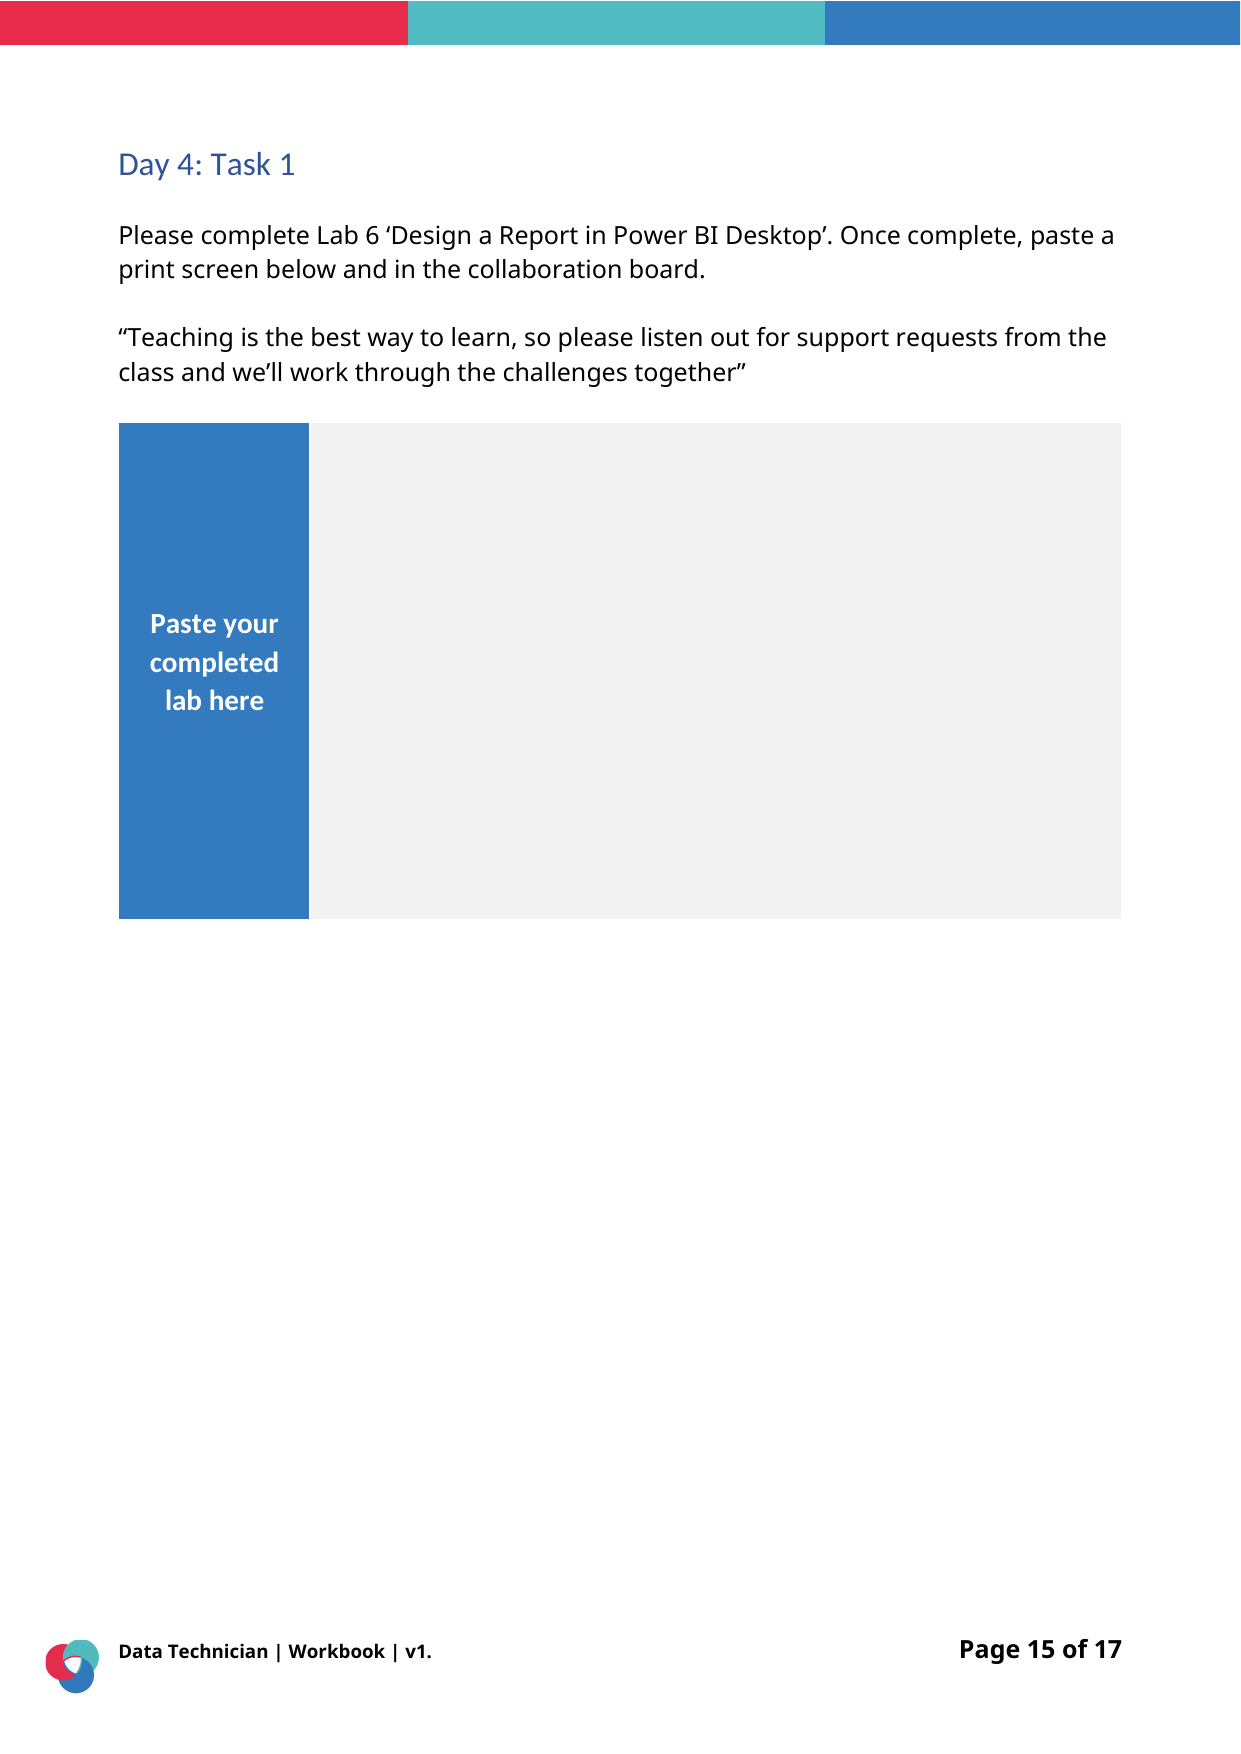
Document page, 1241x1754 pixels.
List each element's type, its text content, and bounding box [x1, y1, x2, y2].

text Please complete Lab 6 ‘Design a Report in Power BI Desktop’. Once complete, paste a print screen below and in the collaboration board. [118, 218, 1122, 286]
table_header [311, 423, 1121, 919]
picture [45, 1640, 100, 1694]
text “Teaching is the best way to learn, so please listen out for support requests from the class and we’ll work through the challenges together” [118, 320, 1122, 388]
subtitle Day 4: Task 1 [118, 143, 1122, 184]
table_header Paste your completed lab here [119, 423, 309, 919]
